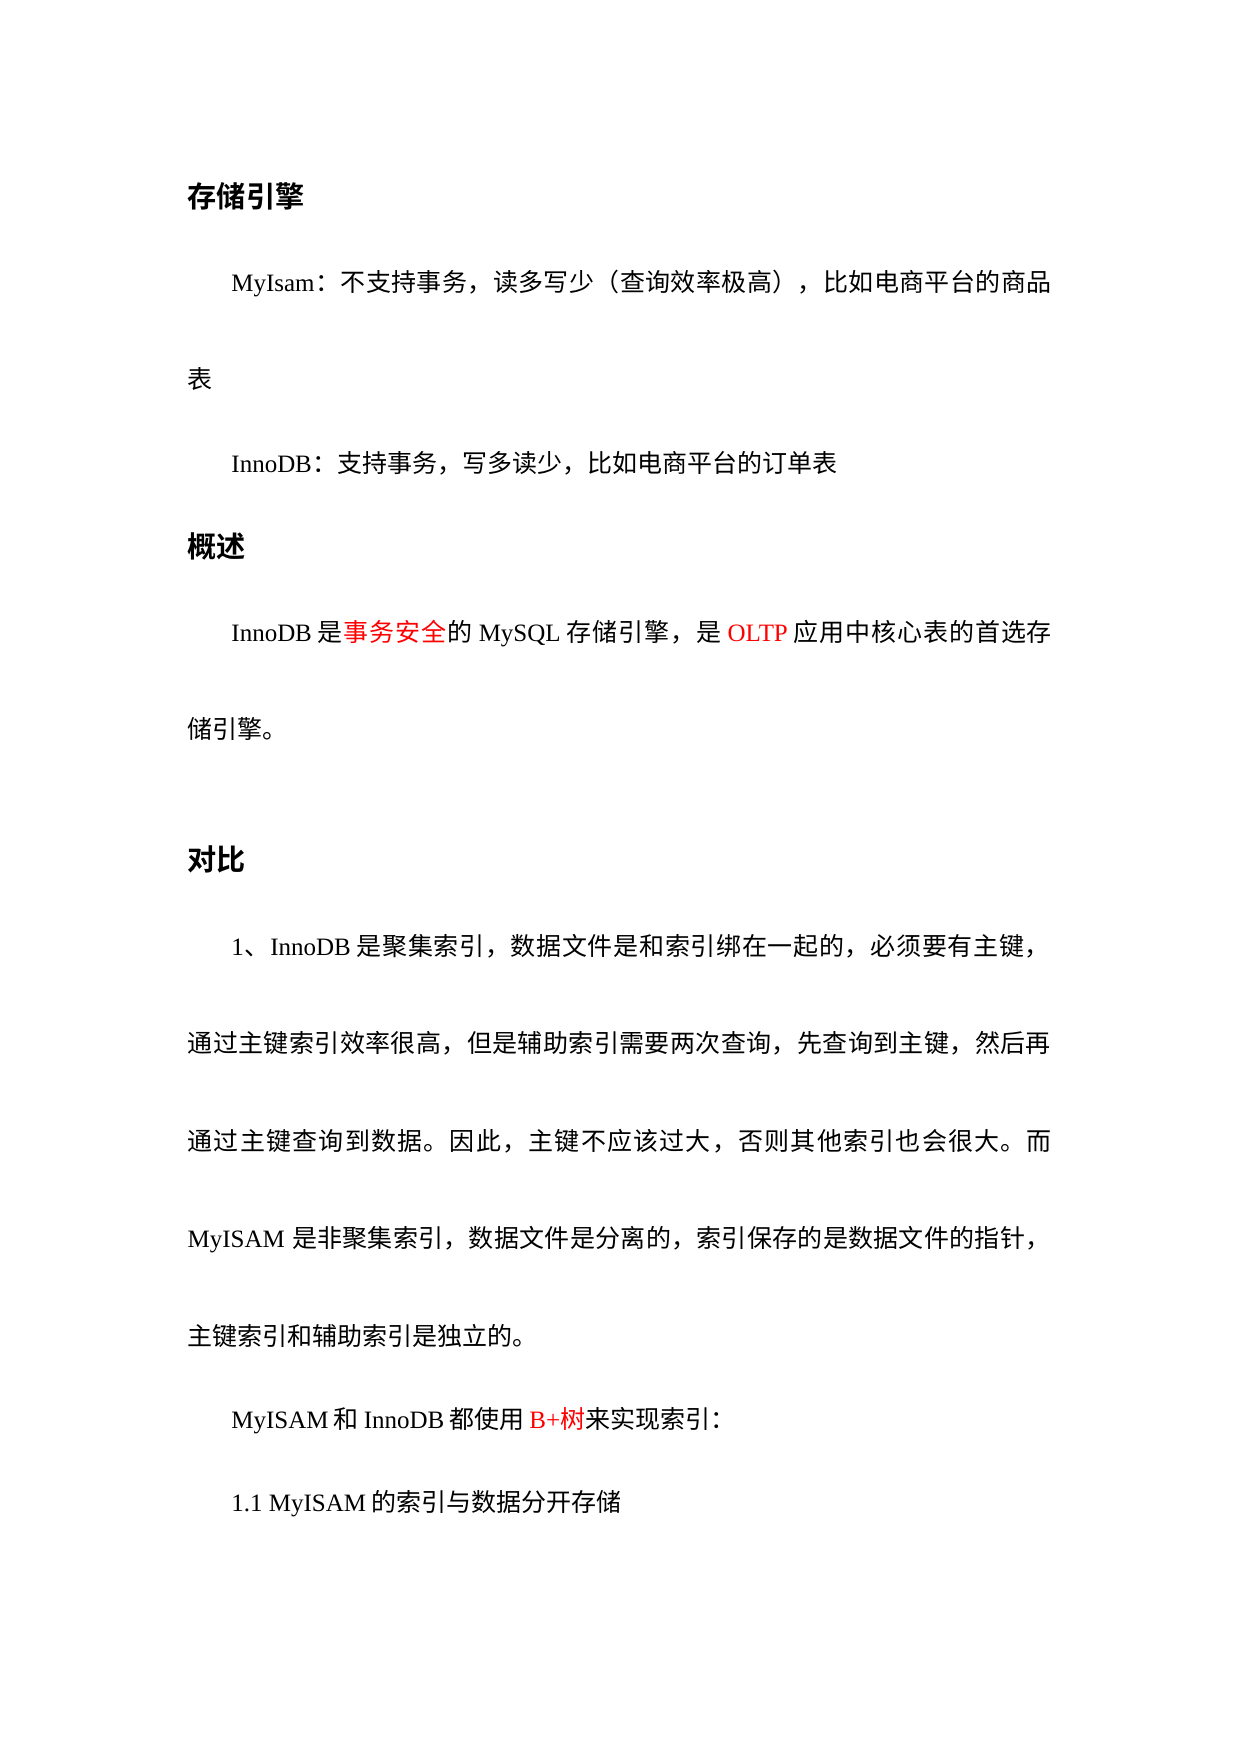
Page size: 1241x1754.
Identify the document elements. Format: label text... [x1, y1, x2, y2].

text InnoDB是事务安全的MySQL存储引擎，是OLTP应用中核心表的首选存储引擎。 [187, 598, 1053, 761]
subtitle 存储引擎 [187, 162, 1053, 227]
text InnoDB：支持事务，写多读少，比如电商平台的订单表 [187, 429, 1053, 494]
subtitle 概述 [187, 512, 1053, 577]
subtitle 对比 [187, 826, 1053, 891]
text MyIsam：不支持事务，读多写少（查询效率极高），比如电商平台的商品表 [187, 248, 1053, 411]
text 1、InnoDB是聚集索引，数据文件是和索引绑在一起的，必须要有主键，通过主键索引效率很高，但是辅助索引需要两次查询，先查询到主键，然后再通过主键查询到数据。因此，主键不应该过大，否则其他索引也会很大。而 MyISAM 是非聚集索引，数据文件是分离的，索引保存的是数据文件的指针，主键索引和辅助索引是独立的。 [187, 912, 1053, 1367]
text MyISAM和InnoDB都使用B+树来实现索引： [187, 1385, 1053, 1450]
text 1.1 MyISAM的索引与数据分开存储 [187, 1468, 1053, 1533]
